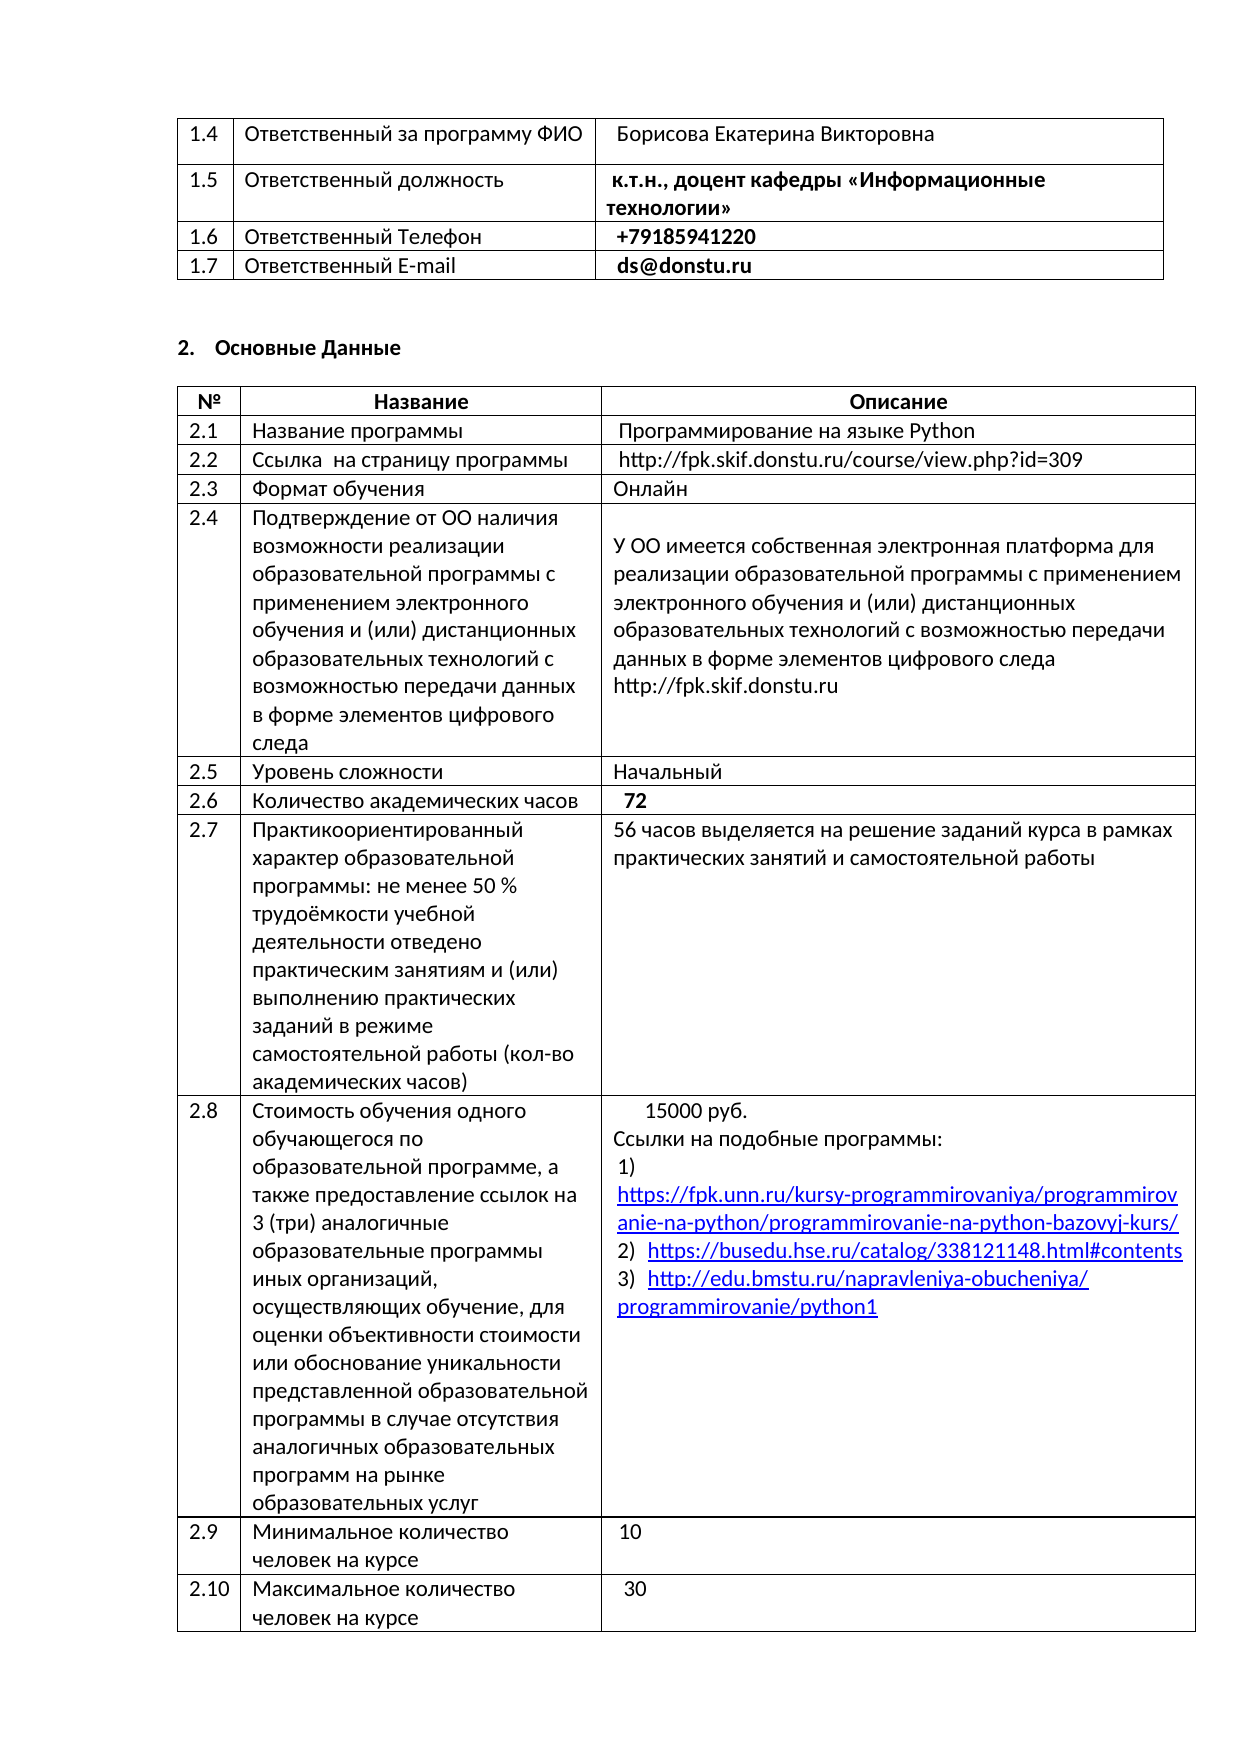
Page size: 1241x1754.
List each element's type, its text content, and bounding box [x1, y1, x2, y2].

table_cell Ответственный за программу ФИО [234, 119, 595, 164]
table_cell Формат обучения [241, 475, 601, 502]
table_cell Ссылка на страницу программы [241, 445, 601, 473]
table_cell Количество академических часов [241, 786, 601, 814]
table_cell Минимальное количество человек на курсе [241, 1518, 601, 1573]
table_cell 2.10 [178, 1575, 240, 1631]
table_cell Ответственный Е-mail [234, 251, 595, 279]
table_cell 56 часов выделяется на решение заданий курса в рамках практических занятий и самостоятельной работы [602, 815, 1195, 1095]
table_cell 2.2 [178, 445, 240, 473]
table_cell 1.7 [178, 251, 233, 279]
table_cell 2.3 [178, 475, 240, 502]
table_cell 2.9 [178, 1518, 240, 1573]
table_cell 1.4 [178, 119, 233, 164]
table_cell 10 [602, 1518, 1195, 1573]
table_cell Уровень сложности [241, 757, 601, 785]
table_cell 1.5 [178, 165, 233, 221]
table_cell 2.6 [178, 786, 240, 814]
table_header Название [241, 387, 601, 415]
table_cell 2.8 [178, 1096, 240, 1516]
table_cell У ОО имеется собственная электронная платформа для реализации образовательной программы с применением электронного обучения и (или) дистанционных образовательных технологий с возможностью передачи данных в форме элементов цифрового следа http://fpk.skif.donstu.ru [602, 504, 1195, 756]
table_cell Название программы [241, 416, 601, 444]
table_cell +79185941220 [596, 222, 1163, 250]
table_cell http://fpk.skif.donstu.ru/course/view.php?id=309 [602, 445, 1195, 473]
table_header № [178, 387, 240, 415]
table_cell 72 [602, 786, 1195, 814]
table_cell Подтверждение от ОО наличия возможности реализации образовательной программы с применением электронного обучения и (или) дистанционных образовательных технологий с возможностью передачи данных в форме элементов цифрового следа [241, 504, 601, 756]
table_cell 2.7 [178, 815, 240, 1095]
table_cell 1.6 [178, 222, 233, 250]
table_cell Ответственный должность [234, 165, 595, 221]
table_cell Ответственный Телефон [234, 222, 595, 250]
table_cell 2.4 [178, 504, 240, 756]
table_cell Практикоориентированный характер образовательной программы: не менее 50 % трудоёмкости учебной деятельности отведено практическим занятиям и (или) выполнению практических заданий в режиме самостоятельной работы (кол-во академических часов) [241, 815, 601, 1095]
table_cell к.т.н., доцент кафедры «Информационные технологии» [596, 165, 1163, 221]
table_cell Онлайн [602, 475, 1195, 502]
table_cell Борисова Екатерина Викторовна [596, 119, 1163, 164]
table_cell Начальный [602, 757, 1195, 785]
table_cell 15000 руб. Ссылки на подобные программы: https://fpk.unn.ru/kursy-programmirovaniya/programmirovanie-na-python/programmirovanie-na-python-bazovyj-kurs/ https://busedu.hse.ru/catalog/338121148.html#contents http://edu.bmstu.ru/napravleniya-obucheniya/programmirovanie/python1 [602, 1096, 1195, 1516]
table_cell Программирование на языке Python [602, 416, 1195, 444]
list Основные Данные [177, 333, 1196, 361]
table_cell Стоимость обучения одного обучающегося по образовательной программе, а также предоставление ссылок на 3 (три) аналогичные образовательные программы иных организаций, осуществляющих обучение, для оценки объективности стоимости или обоснование уникальности представленной образовательной программы в случае отсутствия аналогичных образовательных программ на рынке образовательных услуг [241, 1096, 601, 1516]
table_cell 2.5 [178, 757, 240, 785]
table_cell ds@donstu.ru [596, 251, 1163, 279]
table_cell 30 [602, 1575, 1195, 1631]
table_cell 2.1 [178, 416, 240, 444]
table_cell Максимальное количество человек на курсе [241, 1575, 601, 1631]
table_header Описание [602, 387, 1195, 415]
